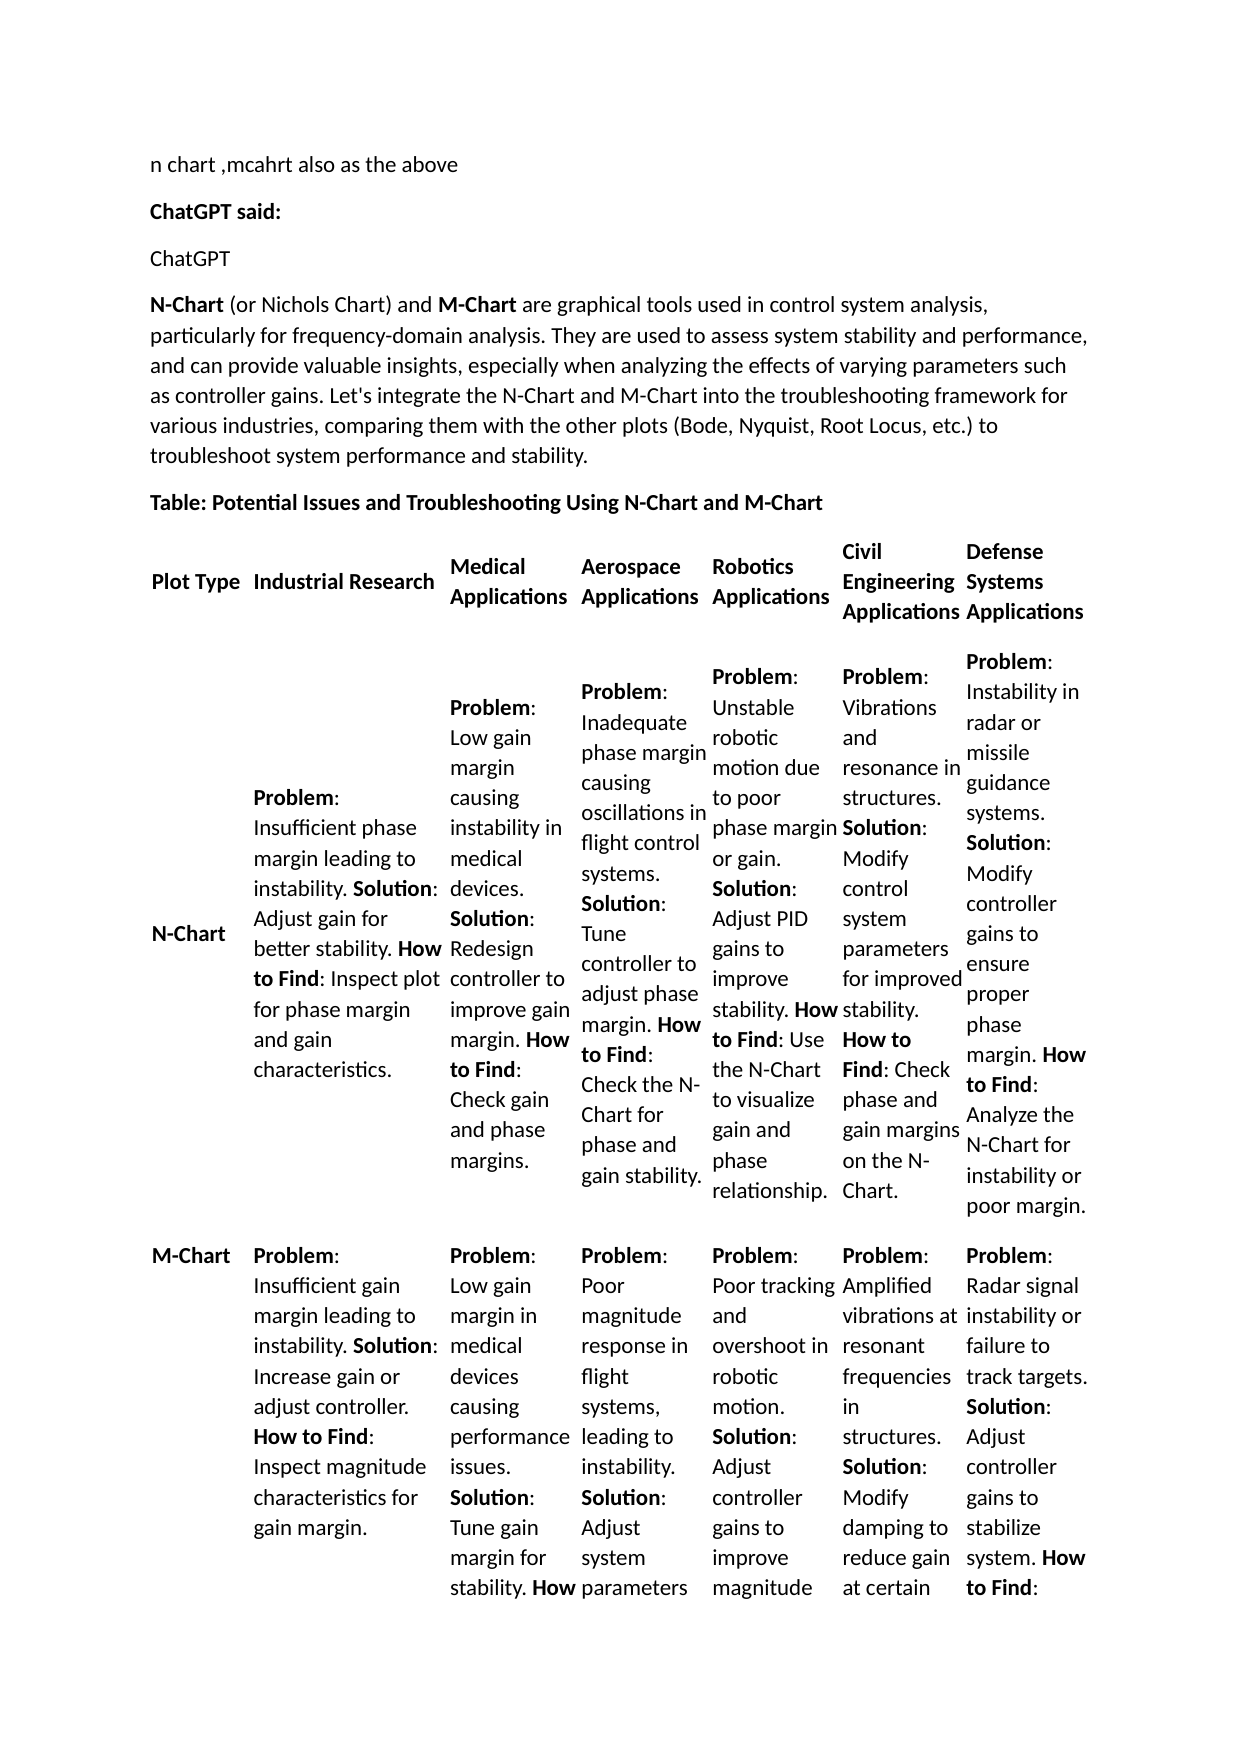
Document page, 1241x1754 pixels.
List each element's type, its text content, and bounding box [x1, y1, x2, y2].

text Table: Potential Issues and Troubleshooting Using N-Chart and M-Chart [150, 488, 1090, 517]
text ChatGPT [150, 244, 1090, 272]
table_cell Problem: Unstable robotic motion due to poor phase margin or gain. Solution: Adjust PID gains to improve stability. How to Find: Use the N-Chart to visualize gain and phase relationship. [710, 646, 841, 1239]
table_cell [841, 1239, 965, 1603]
table_header Plot Type [150, 535, 252, 646]
table_header Medical Applications [448, 535, 580, 646]
table_cell Problem: Vibrations and resonance in structures. Solution: Modify control system parameters for improved stability. How to Find: Check phase and gain margins on the N-Chart. [841, 646, 965, 1239]
table_cell Problem: Instability in radar or missile guidance systems. Solution: Modify controller gains to ensure proper phase margin. How to Find: Analyze the N-Chart for instability or poor margin. [965, 646, 1090, 1239]
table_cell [710, 1239, 841, 1603]
table_cell Problem: Inadequate phase margin causing oscillations in flight control systems. Solution: Tune controller to adjust phase margin. How to Find: Check the N-Chart for phase and gain stability. [580, 646, 710, 1239]
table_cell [448, 1239, 580, 1603]
table_header Aerospace Applications [580, 535, 710, 646]
table_header Defense Systems Applications [965, 535, 1090, 646]
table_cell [252, 1239, 448, 1603]
table_cell N-Chart [150, 646, 252, 1239]
table_header Industrial Research [252, 535, 448, 646]
table_cell Problem: Low gain margin causing instability in medical devices. Solution: Redesign controller to improve gain margin. How to Find: Check gain and phase margins. [448, 646, 580, 1239]
table_header Civil Engineering Applications [841, 535, 965, 646]
text n chart ,mcahrt also as the above [150, 150, 1090, 178]
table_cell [580, 1239, 710, 1603]
table_cell M-Chart [150, 1239, 252, 1603]
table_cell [965, 1239, 1090, 1603]
table_header Robotics Applications [710, 535, 841, 646]
table_cell Problem: Insufficient phase margin leading to instability. Solution: Adjust gain for better stability. How to Find: Inspect plot for phase margin and gain characteristics. [252, 646, 448, 1239]
text N-Chart (or Nichols Chart) and M-Chart are graphical tools used in control system analysis, particularly for frequency-domain analysis. They are used to assess system stability and performance, and can provide valuable insights, especially when analyzing the effects of varying parameters such as controller gains. Let's integrate the N-Chart and M-Chart into the troubleshooting framework for various industries, comparing them with the other plots (Bode, Nyquist, Root Locus, etc.) to troubleshoot system performance and stability. [150, 291, 1090, 470]
text ChatGPT said: [150, 197, 1090, 225]
